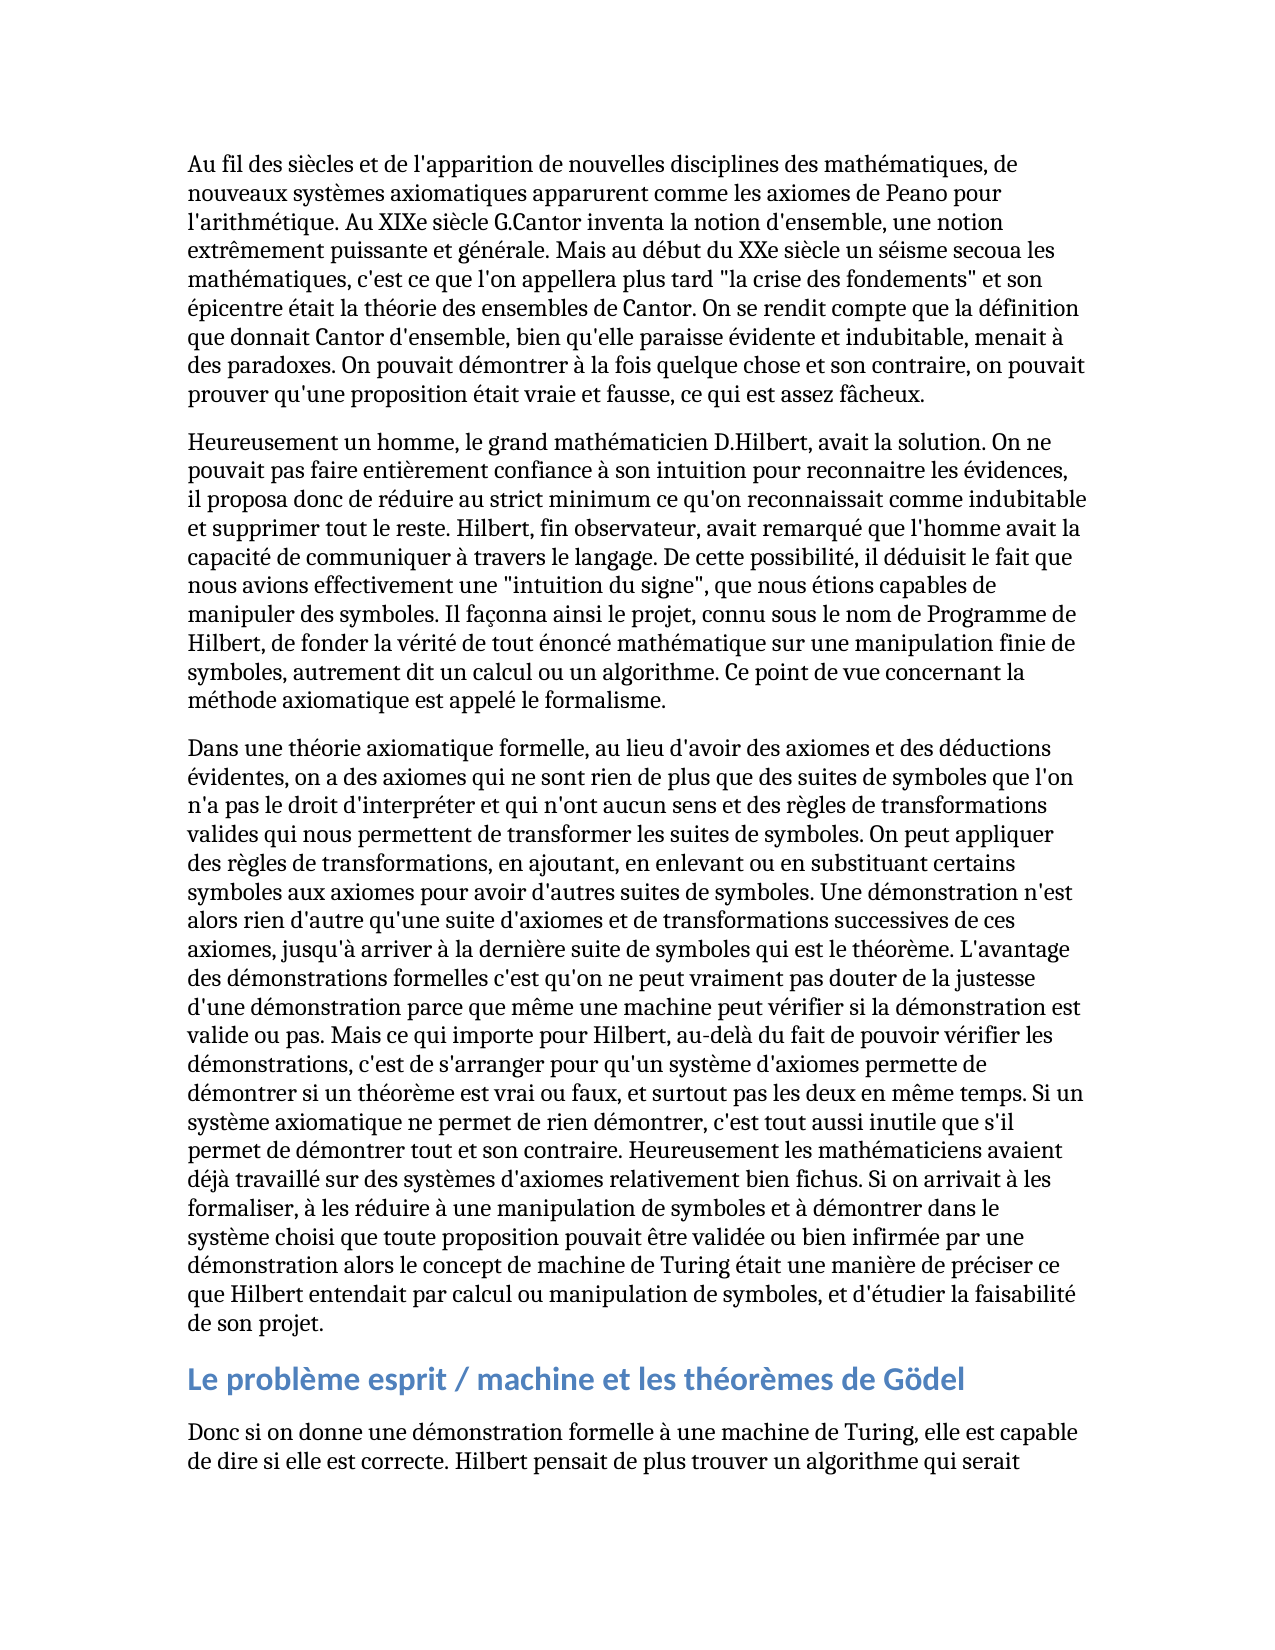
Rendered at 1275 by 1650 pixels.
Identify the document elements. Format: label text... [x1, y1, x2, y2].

text Dans une théorie axiomatique formelle, au lieu d'avoir des axiomes et des déductions évidentes, on a des axiomes qui ne sont rien de plus que des suites de symboles que l'on n'a pas le droit d'interpréter et qui n'ont aucun sens et des règles de transformations valides qui nous permettent de transformer les suites de symboles. On peut appliquer des règles de transformations, en ajoutant, en enlevant ou en substituant certains symboles aux axiomes pour avoir d'autres suites de symboles. Une démonstration n'est alors rien d'autre qu'une suite d'axiomes et de transformations successives de ces axiomes, jusqu'à arriver à la dernière suite de symboles qui est le théorème. L'avantage des démonstrations formelles c'est qu'on ne peut vraiment pas douter de la justesse d'une démonstration parce que même une machine peut vérifier si la démonstration est valide ou pas. Mais ce qui importe pour Hilbert, au-delà du fait de pouvoir vérifier les démonstrations, c'est de s'arranger pour qu'un système d'axiomes permette de démontrer si un théorème est vrai ou faux, et surtout pas les deux en même temps. Si un système axiomatique ne permet de rien démontrer, c'est tout aussi inutile que s'il permet de démontrer tout et son contraire. Heureusement les mathématiciens avaient déjà travaillé sur des systèmes d'axiomes relativement bien fichus. Si on arrivait à les formaliser, à les réduire à une manipulation de symboles et à démontrer dans le système choisi que toute proposition pouvait être validée ou bien infirmée par une démonstration alors le concept de machine de Turing était une manière de préciser ce que Hilbert entendait par calcul ou manipulation de symboles, et d'étudier la faisabilité de son projet. [187, 734, 1087, 1337]
text Au fil des siècles et de l'apparition de nouvelles disciplines des mathématiques, de nouveaux systèmes axiomatiques apparurent comme les axiomes de Peano pour l'arithmétique. Au XIXe siècle G.Cantor inventa la notion d'ensemble, une notion extrêmement puissante et générale. Mais au début du XXe siècle un séisme secoua les mathématiques, c'est ce que l'on appellera plus tard "la crise des fondements" et son épicentre était la théorie des ensembles de Cantor. On se rendit compte que la définition que donnait Cantor d'ensemble, bien qu'elle paraisse évidente et indubitable, menait à des paradoxes. On pouvait démontrer à la fois quelque chose et son contraire, on pouvait prouver qu'une proposition était vraie et fausse, ce qui est assez fâcheux. [187, 150, 1087, 409]
subtitle Le problème esprit / machine et les théorèmes de Gödel [187, 1358, 1087, 1399]
text Heureusement un homme, le grand mathématicien D.Hilbert, avait la solution. On ne pouvait pas faire entièrement confiance à son intuition pour reconnaitre les évidences, il proposa donc de réduire au strict minimum ce qu'on reconnaissait comme indubitable et supprimer tout le reste. Hilbert, fin observateur, avait remarqué que l'homme avait la capacité de communiquer à travers le langage. De cette possibilité, il déduisit le fait que nous avions effectivement une "intuition du signe", que nous étions capables de manipuler des symboles. Il façonna ainsi le projet, connu sous le nom de Programme de Hilbert, de fonder la vérité de tout énoncé mathématique sur une manipulation finie de symboles, autrement dit un calcul ou un algorithme. Ce point de vue concernant la méthode axiomatique est appelé le formalisme. [187, 427, 1087, 715]
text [187, 1418, 1087, 1475]
